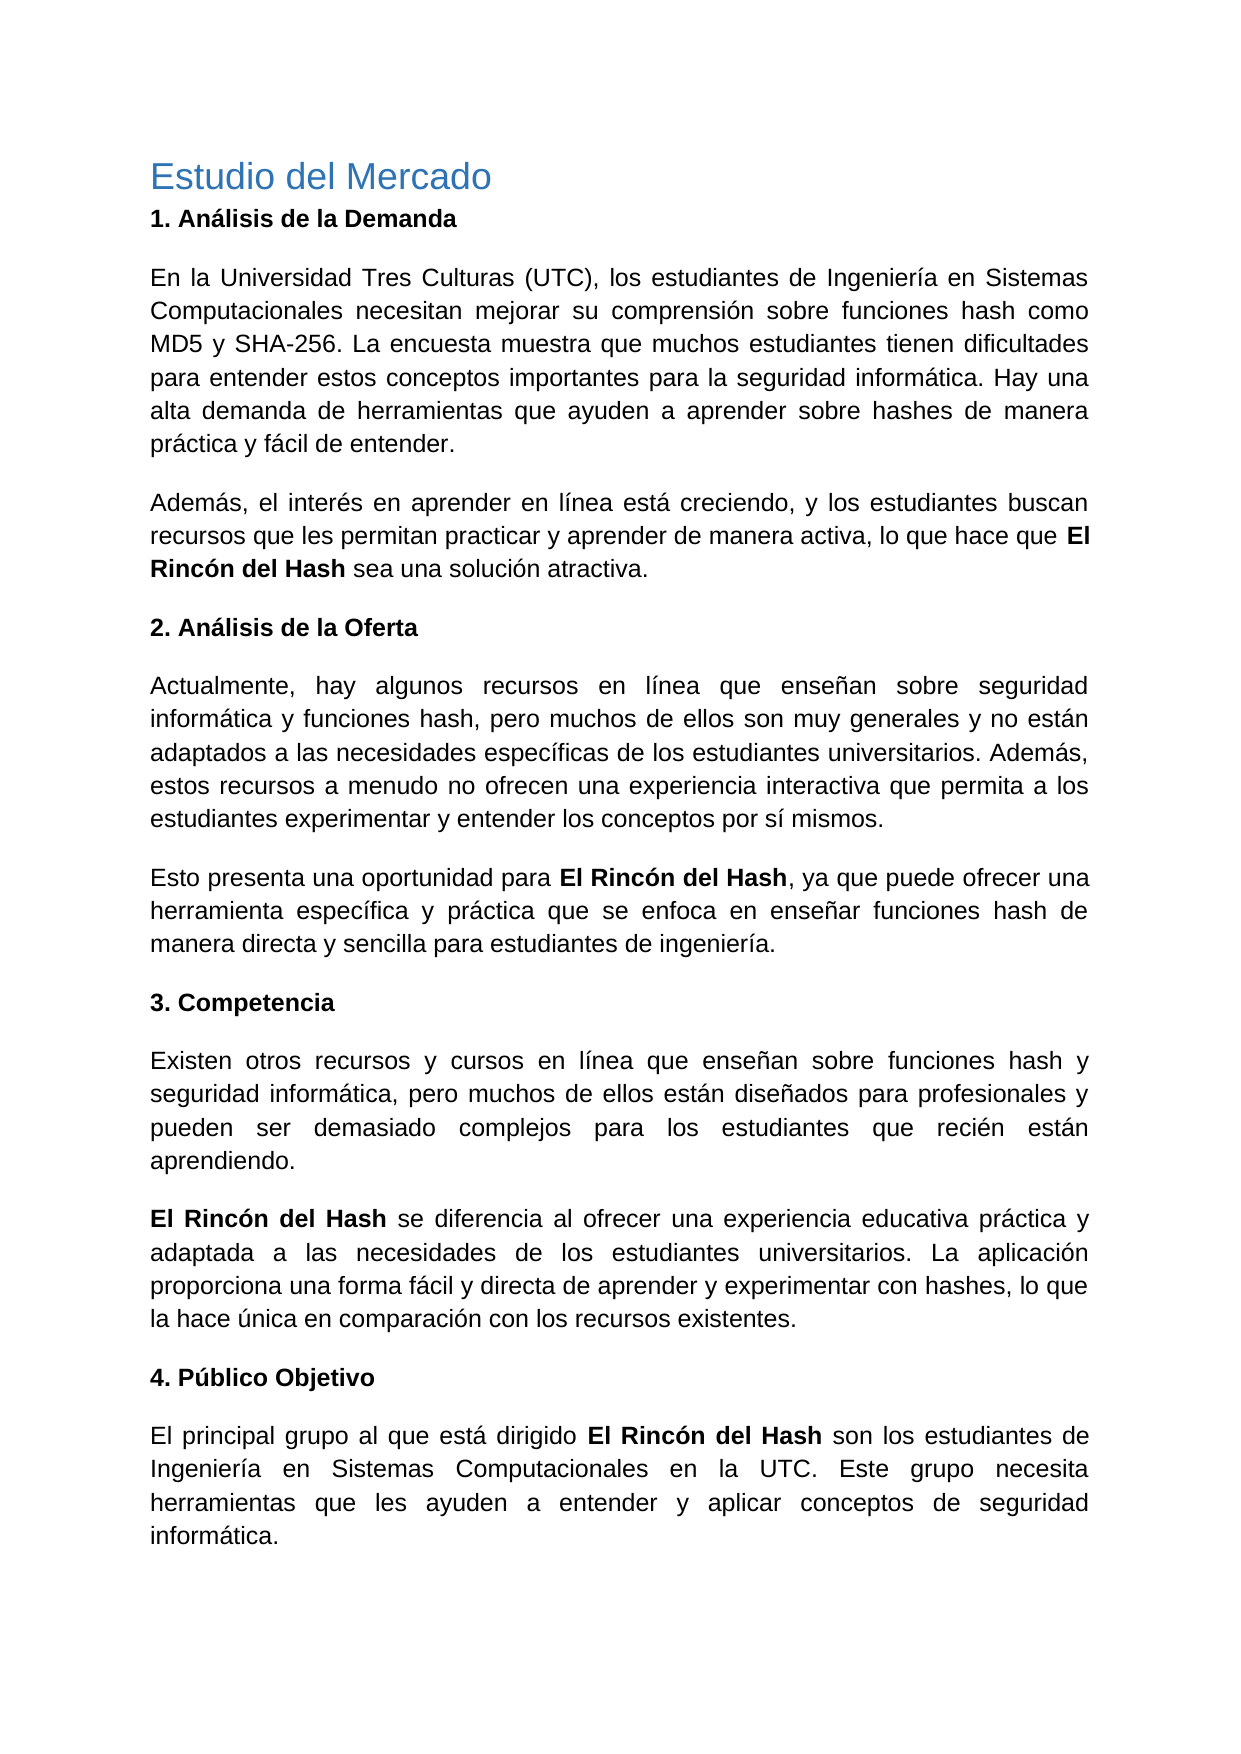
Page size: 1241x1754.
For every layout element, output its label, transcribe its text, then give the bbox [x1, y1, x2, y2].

text El principal grupo al que está dirigido El Rincón del Hash son los estudiantes de Ingeniería en Sistemas Computacionales en la UTC. Este grupo necesita herramientas que les ayuden a entender y aplicar conceptos de seguridad informática. [150, 1421, 1090, 1549]
text El Rincón del Hash se diferencia al ofrecer una experiencia educativa práctica y adaptada a las necesidades de los estudiantes universitarios. La aplicación proporciona una forma fácil y directa de aprender y experimentar con hashes, lo que la hace única en comparación con los recursos existentes. [150, 1204, 1090, 1333]
text En la Universidad Tres Culturas (UTC), los estudiantes de Ingeniería en Sistemas Computacionales necesitan mejorar su comprensión sobre funciones hash como MD5 y SHA-256. La encuesta muestra que muchos estudiantes tienen dificultades para entender estos conceptos importantes para la seguridad informática. Hay una alta demanda de herramientas que ayuden a aprender sobre hashes de manera práctica y fácil de entender. [150, 262, 1090, 458]
subtitle Estudio del Mercado [150, 154, 1090, 197]
text 2. Análisis de la Oferta [150, 612, 1090, 641]
text Además, el interés en aprender en línea está creciendo, y los estudiantes buscan recursos que les permitan practicar y aprender de manera activa, lo que hace que El Rincón del Hash sea una solución atractiva. [150, 487, 1090, 583]
text 3. Competencia [150, 987, 1090, 1016]
text Esto presenta una oportunidad para El Rincón del Hash, ya que puede ofrecer una herramienta específica y práctica que se enfoca en enseñar funciones hash de manera directa y sencilla para estudiantes de ingeniería. [150, 862, 1090, 958]
text Actualmente, hay algunos recursos en línea que enseñan sobre seguridad informática y funciones hash, pero muchos de ellos son muy generales y no están adaptados a las necesidades específicas de los estudiantes universitarios. Además, estos recursos a menudo no ofrecen una experiencia interactiva que permita a los estudiantes experimentar y entender los conceptos por sí mismos. [150, 671, 1090, 833]
text Existen otros recursos y cursos en línea que enseñan sobre funciones hash y seguridad informática, pero muchos de ellos están diseñados para profesionales y pueden ser demasiado complejos para los estudiantes que recién están aprendiendo. [150, 1046, 1090, 1174]
text 1. Análisis de la Demanda [150, 204, 1090, 233]
text 4. Público Objetivo [150, 1362, 1090, 1391]
